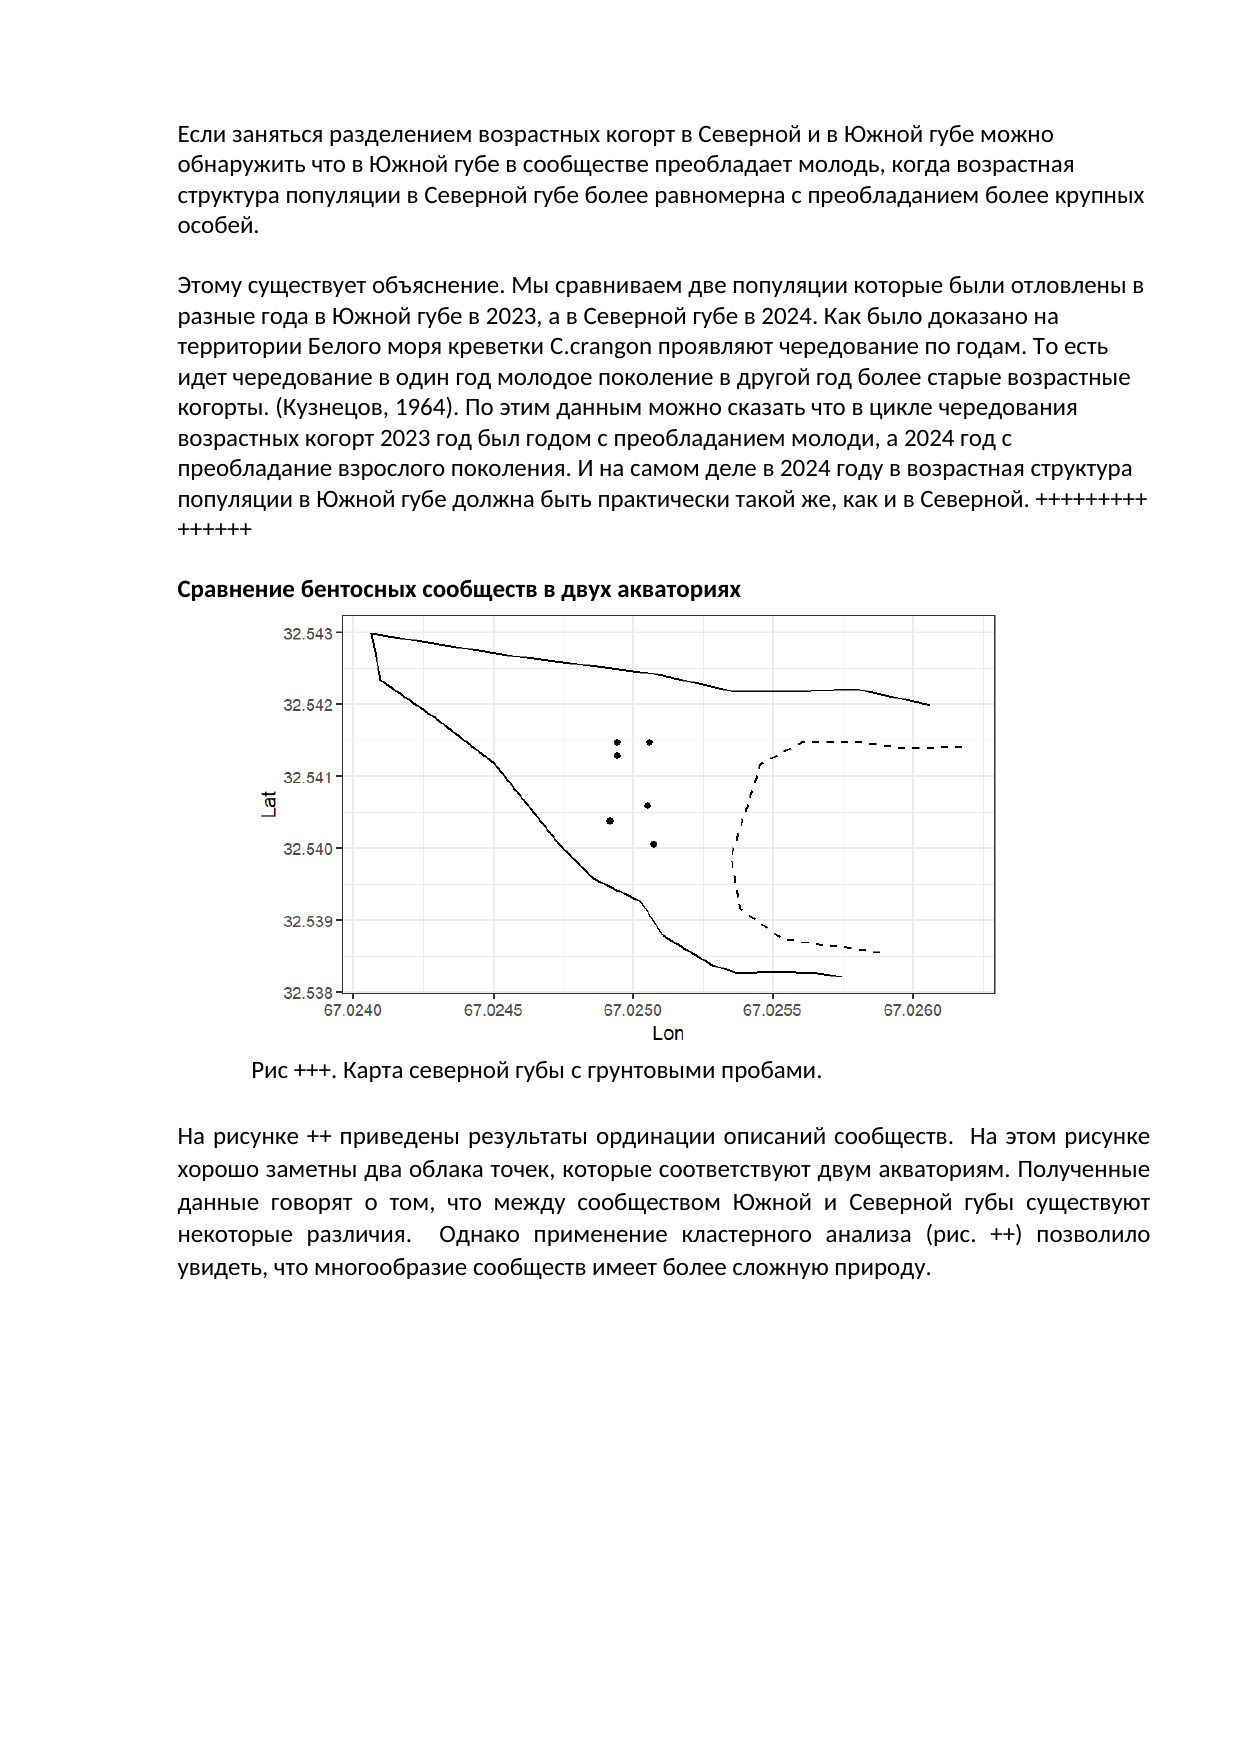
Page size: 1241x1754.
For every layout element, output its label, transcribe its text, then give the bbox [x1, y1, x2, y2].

text Рис +++. Карта северной губы c грунтовыми пробами. [177, 1054, 1152, 1084]
text На рисунке ++ приведены результаты ординации описаний сообществ. На этом рисунке хорошо заметны два облака точек, которые соответствуют двум акваториям. Полученные данные говорят о том, что между сообществом Южной и Северной губы существуют некоторые различия. Однако применение кластерного анализа (рис. ++) позволило увидеть, что многообразие сообществ имеет более сложную природу. [177, 1120, 1152, 1282]
text Этому существует объяснение. Мы сравниваем две популяции которые были отловлены в разные года в Южной губе в 2023, а в Северной губе в 2024. Как было доказано на территории Белого моря креветки C.crangon проявляют чередование по годам. То есть идет чередование в один год молодое поколение в другой год более старые возрастные когорты. (Кузнецов, 1964). По этим данным можно сказать что в цикле чередования возрастных когорт 2023 год был годом с преобладанием молоди, а 2024 год с преобладание взрослого поколения. И на самом деле в 2024 году в возрастная структура популяции в Южной губе должна быть практически такой же, как и в Северной. +++++++++++++++ [177, 269, 1152, 544]
picture [251, 606, 1003, 1052]
text Сравнение бентосных сообществ в двух акваториях [177, 573, 1152, 604]
